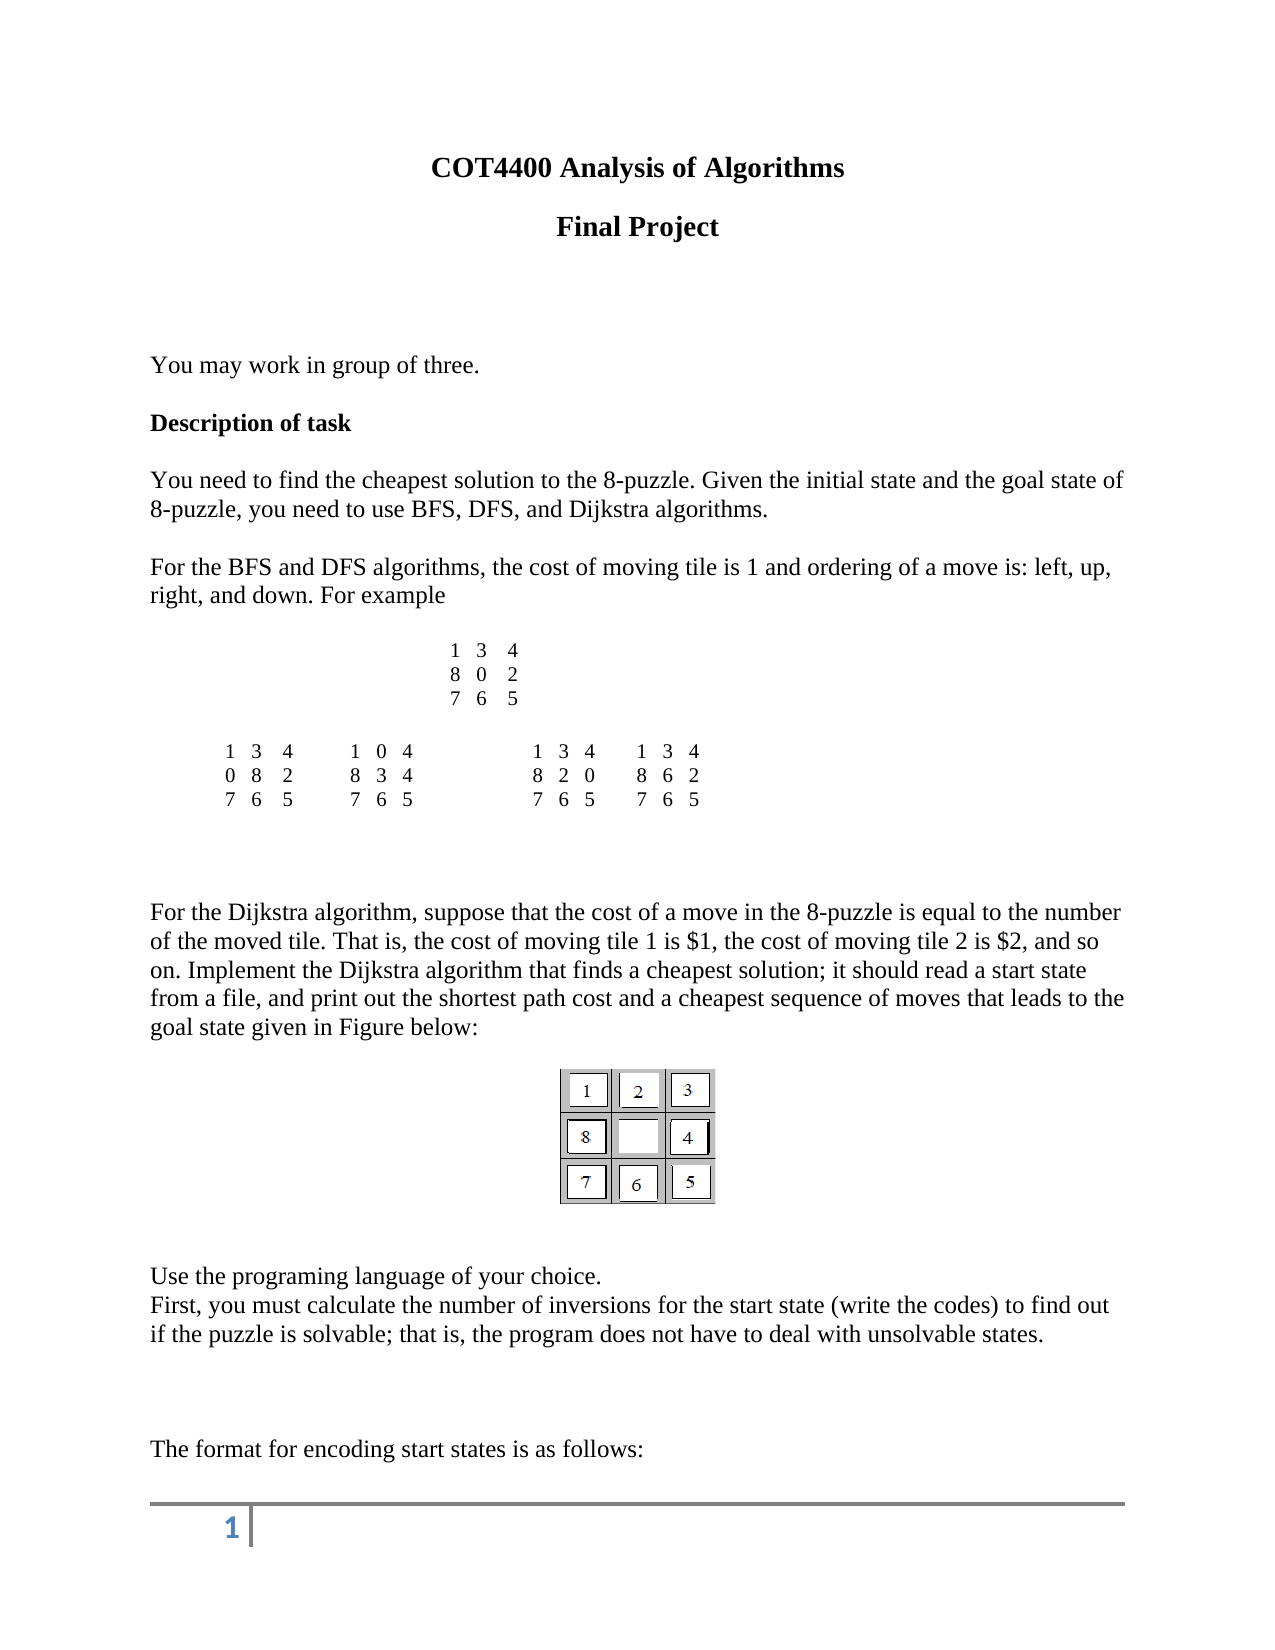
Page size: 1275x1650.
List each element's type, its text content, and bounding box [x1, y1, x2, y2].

picture [559, 1069, 716, 1204]
text First, you must calculate the number of inversions for the start state (write the codes) to find out if the puzzle is solvable; that is, the program does not have to deal with unsolvable states. [150, 1290, 1125, 1347]
text 1 3 4 1 0 4 1 3 4 1 3 4 [225, 739, 1125, 763]
text 7 6 5 7 6 5 7 6 5 7 6 5 [225, 787, 1125, 811]
text 1 3 4 [450, 638, 1125, 662]
text 0 8 2 8 3 4 8 2 0 8 6 2 [225, 763, 1125, 787]
text 7 6 5 [450, 686, 1125, 710]
text COT4400 Analysis of Algorithms [150, 150, 1125, 183]
text Final Project [150, 209, 1125, 243]
text For the BFS and DFS algorithms, the cost of moving tile is 1 and ordering of a move is: left, up, right, and down. For example [150, 552, 1125, 609]
text You may work in group of three. [150, 350, 1125, 379]
text 8 0 2 [450, 662, 1125, 686]
text Use the programing language of your choice. [150, 1261, 1125, 1290]
text Description of task [150, 408, 1125, 437]
text You need to find the cheapest solution to the 8-puzzle. Given the initial state and the goal state of 8-puzzle, you need to use BFS, DFS, and Dijkstra algorithms. [150, 465, 1125, 523]
text The format for encoding start states is as follows: [150, 1434, 1125, 1462]
text For the Dijkstra algorithm, suppose that the cost of a move in the 8-puzzle is equal to the number of the moved tile. That is, the cost of moving tile 1 is $1, the cost of moving tile 2 is $2, and so on. Implement the Dijkstra algorithm that finds a cheapest solution; it should read a start state from a file, and print out the shortest path cost and a cheapest sequence of moves that leads to the goal state given in Figure below: [150, 897, 1125, 1041]
